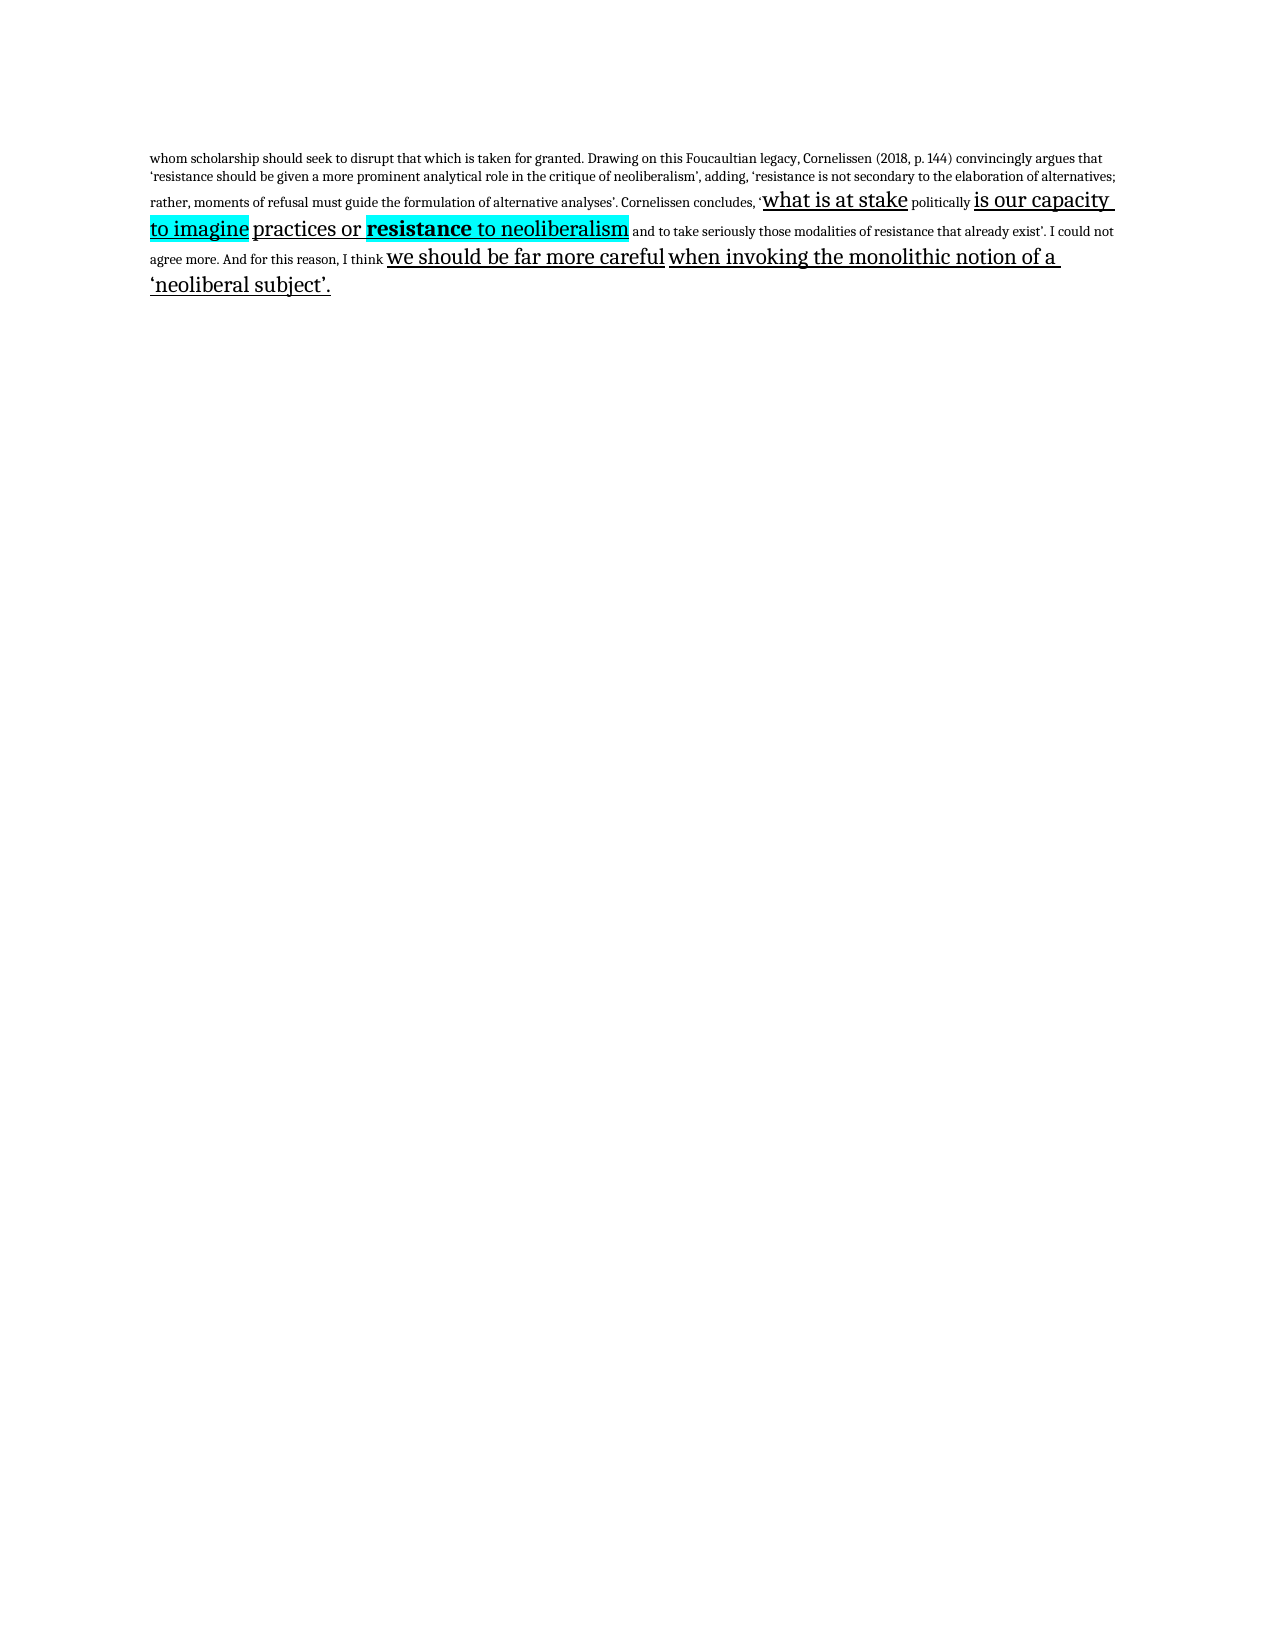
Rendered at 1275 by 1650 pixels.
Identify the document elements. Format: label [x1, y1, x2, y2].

text [150, 150, 1125, 298]
